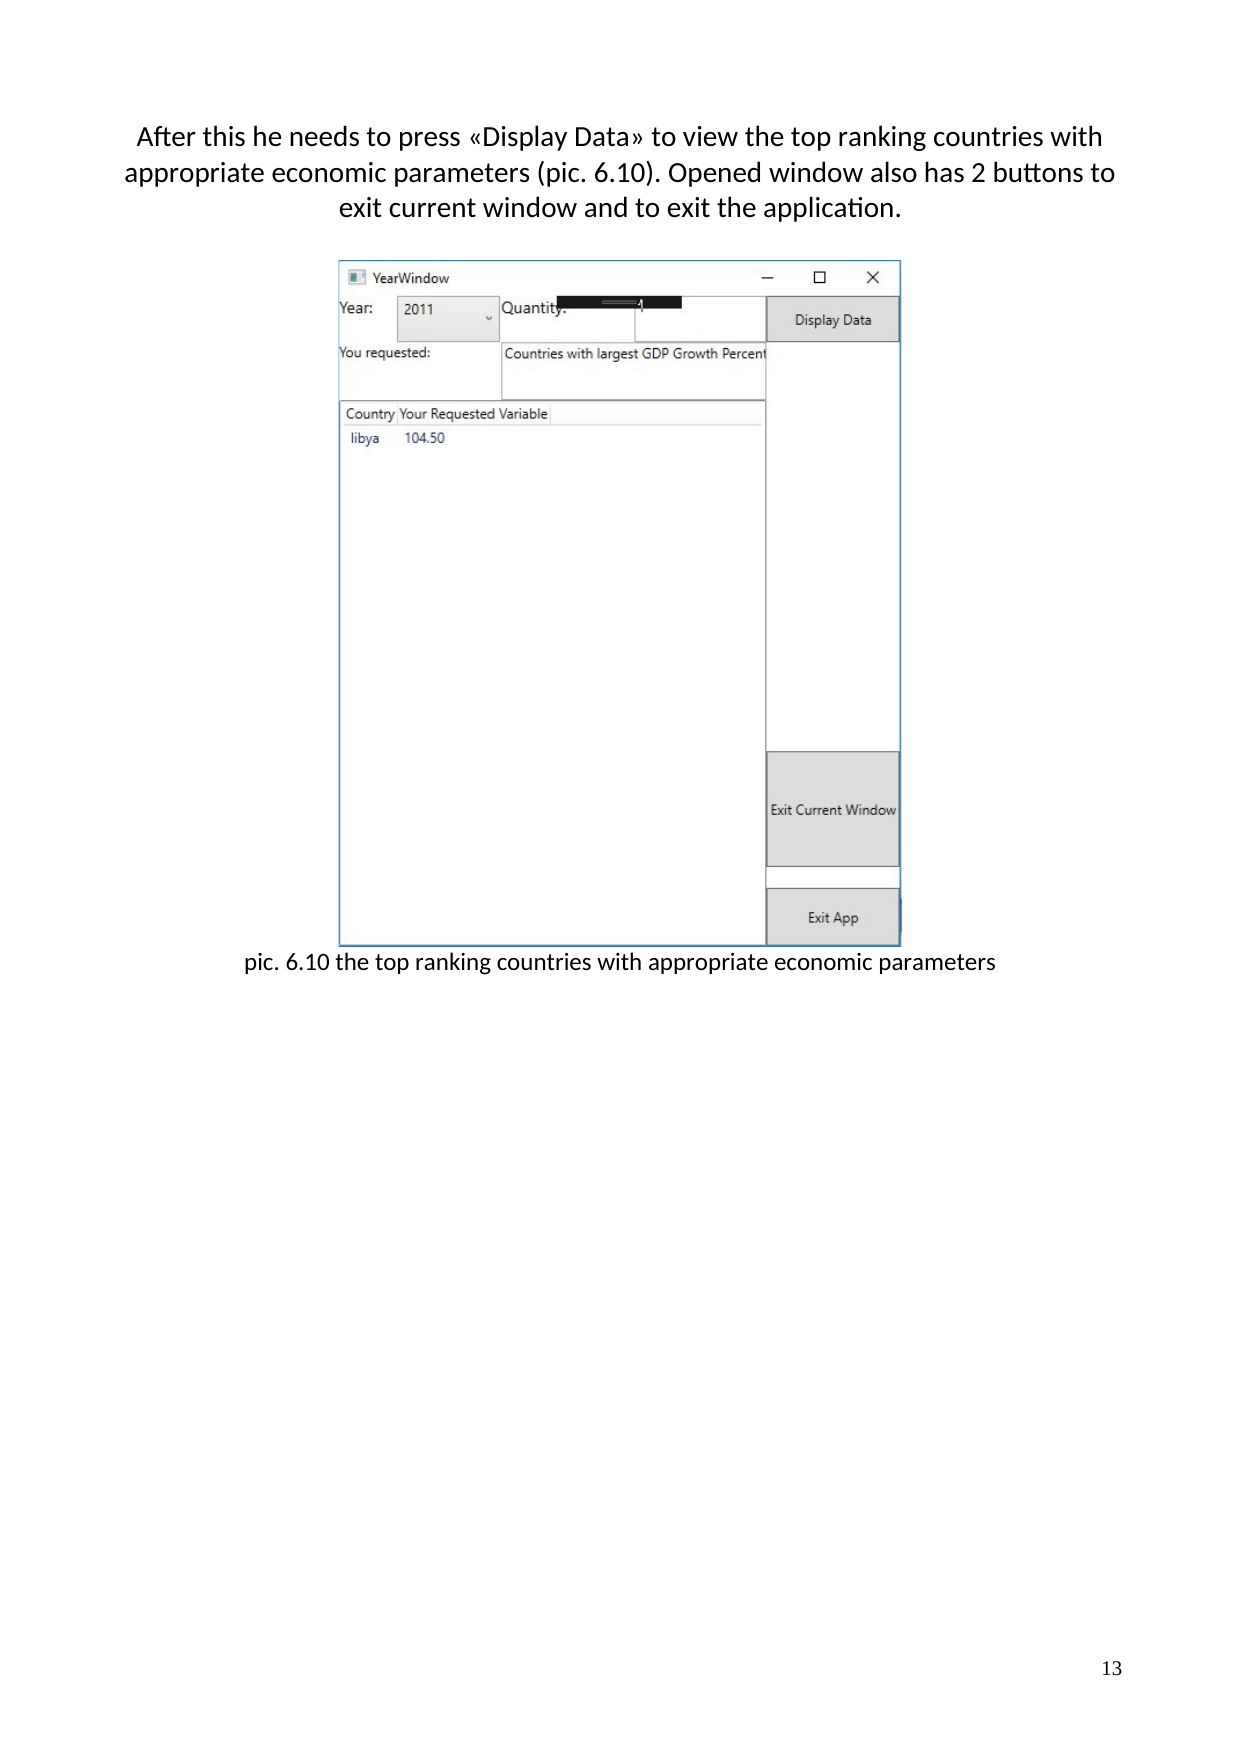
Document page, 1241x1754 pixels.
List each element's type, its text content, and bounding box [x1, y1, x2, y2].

text After this he needs to press «Display Data» to view the top ranking countries with appropriate economic parameters (pic. 6.10). Opened window also has 2 buttons to exit current window and to exit the application. [118, 118, 1122, 225]
picture [338, 260, 902, 947]
text pic. 6.10 the top ranking countries with appropriate economic parameters [118, 946, 1122, 977]
